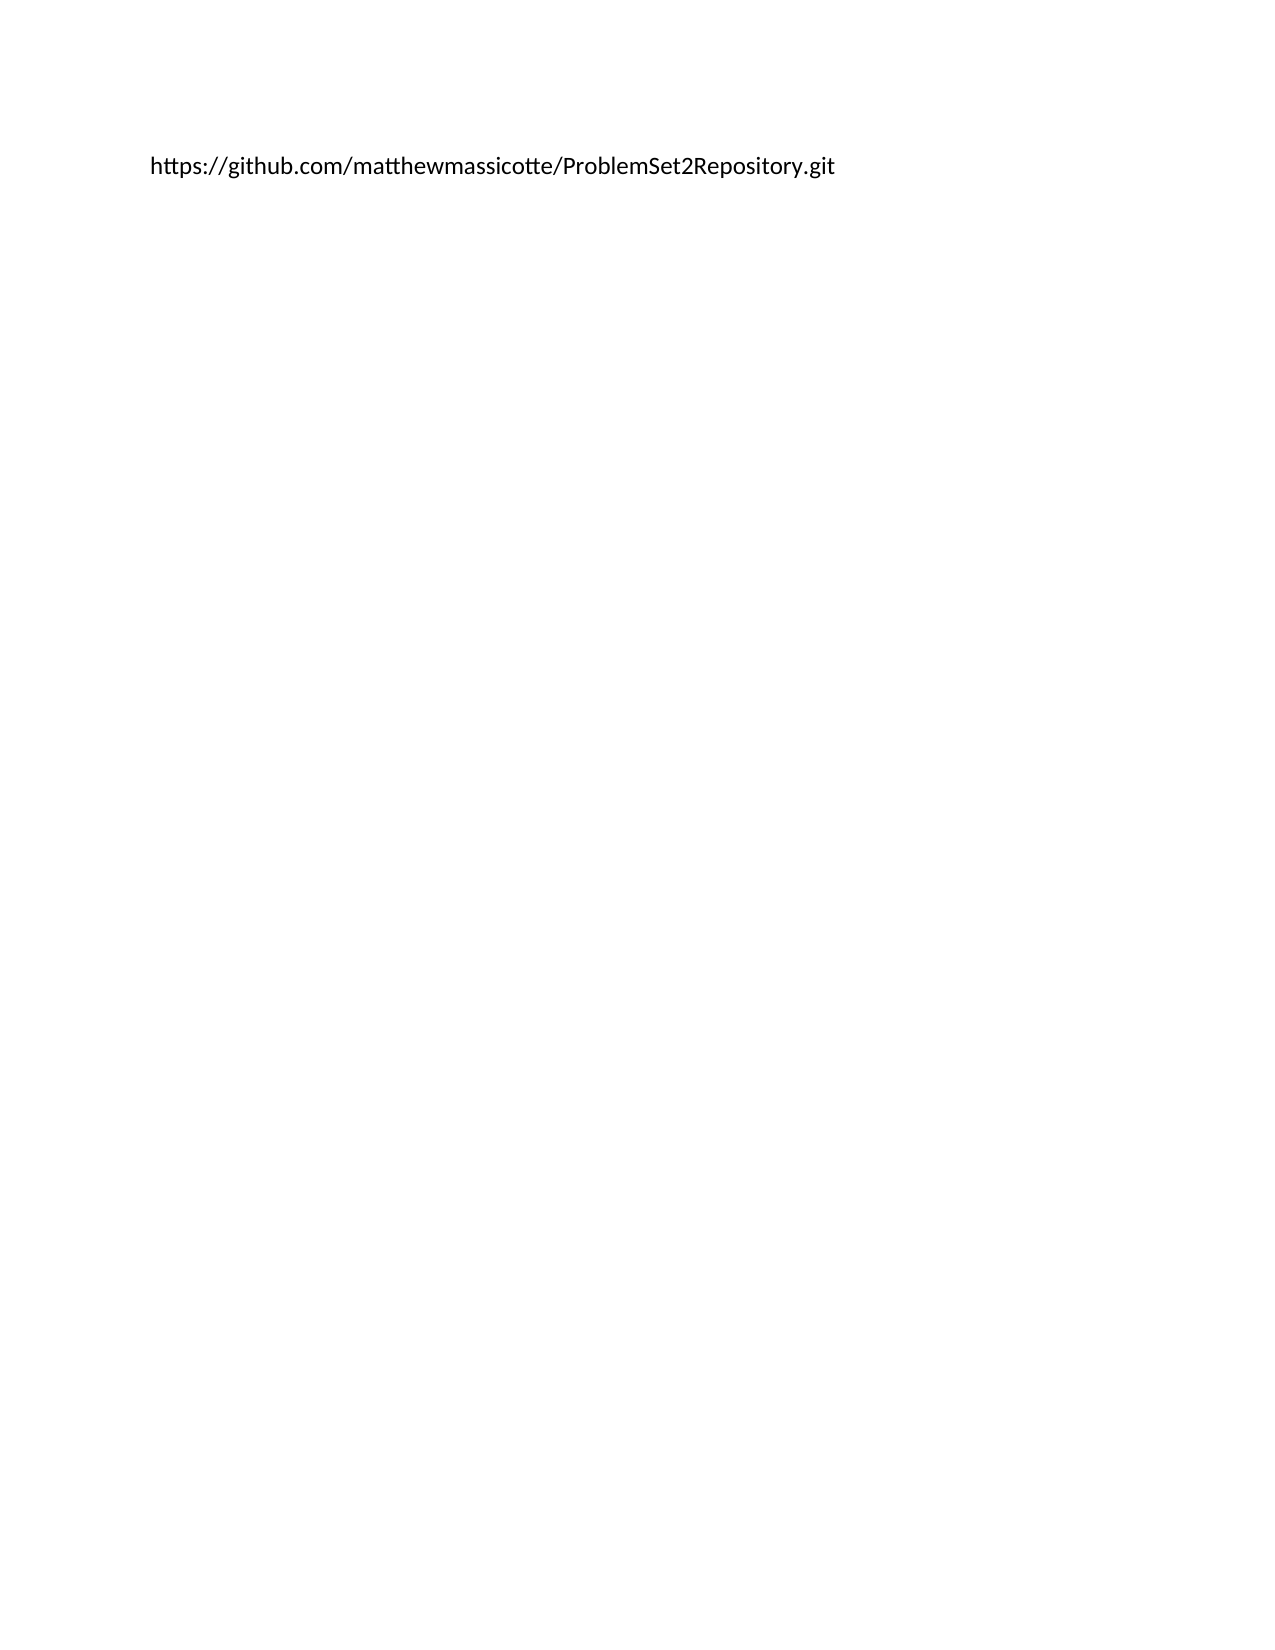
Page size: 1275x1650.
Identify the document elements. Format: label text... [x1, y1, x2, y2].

text https://github.com/matthewmassicotte/ProblemSet2Repository.git [150, 150, 1125, 181]
